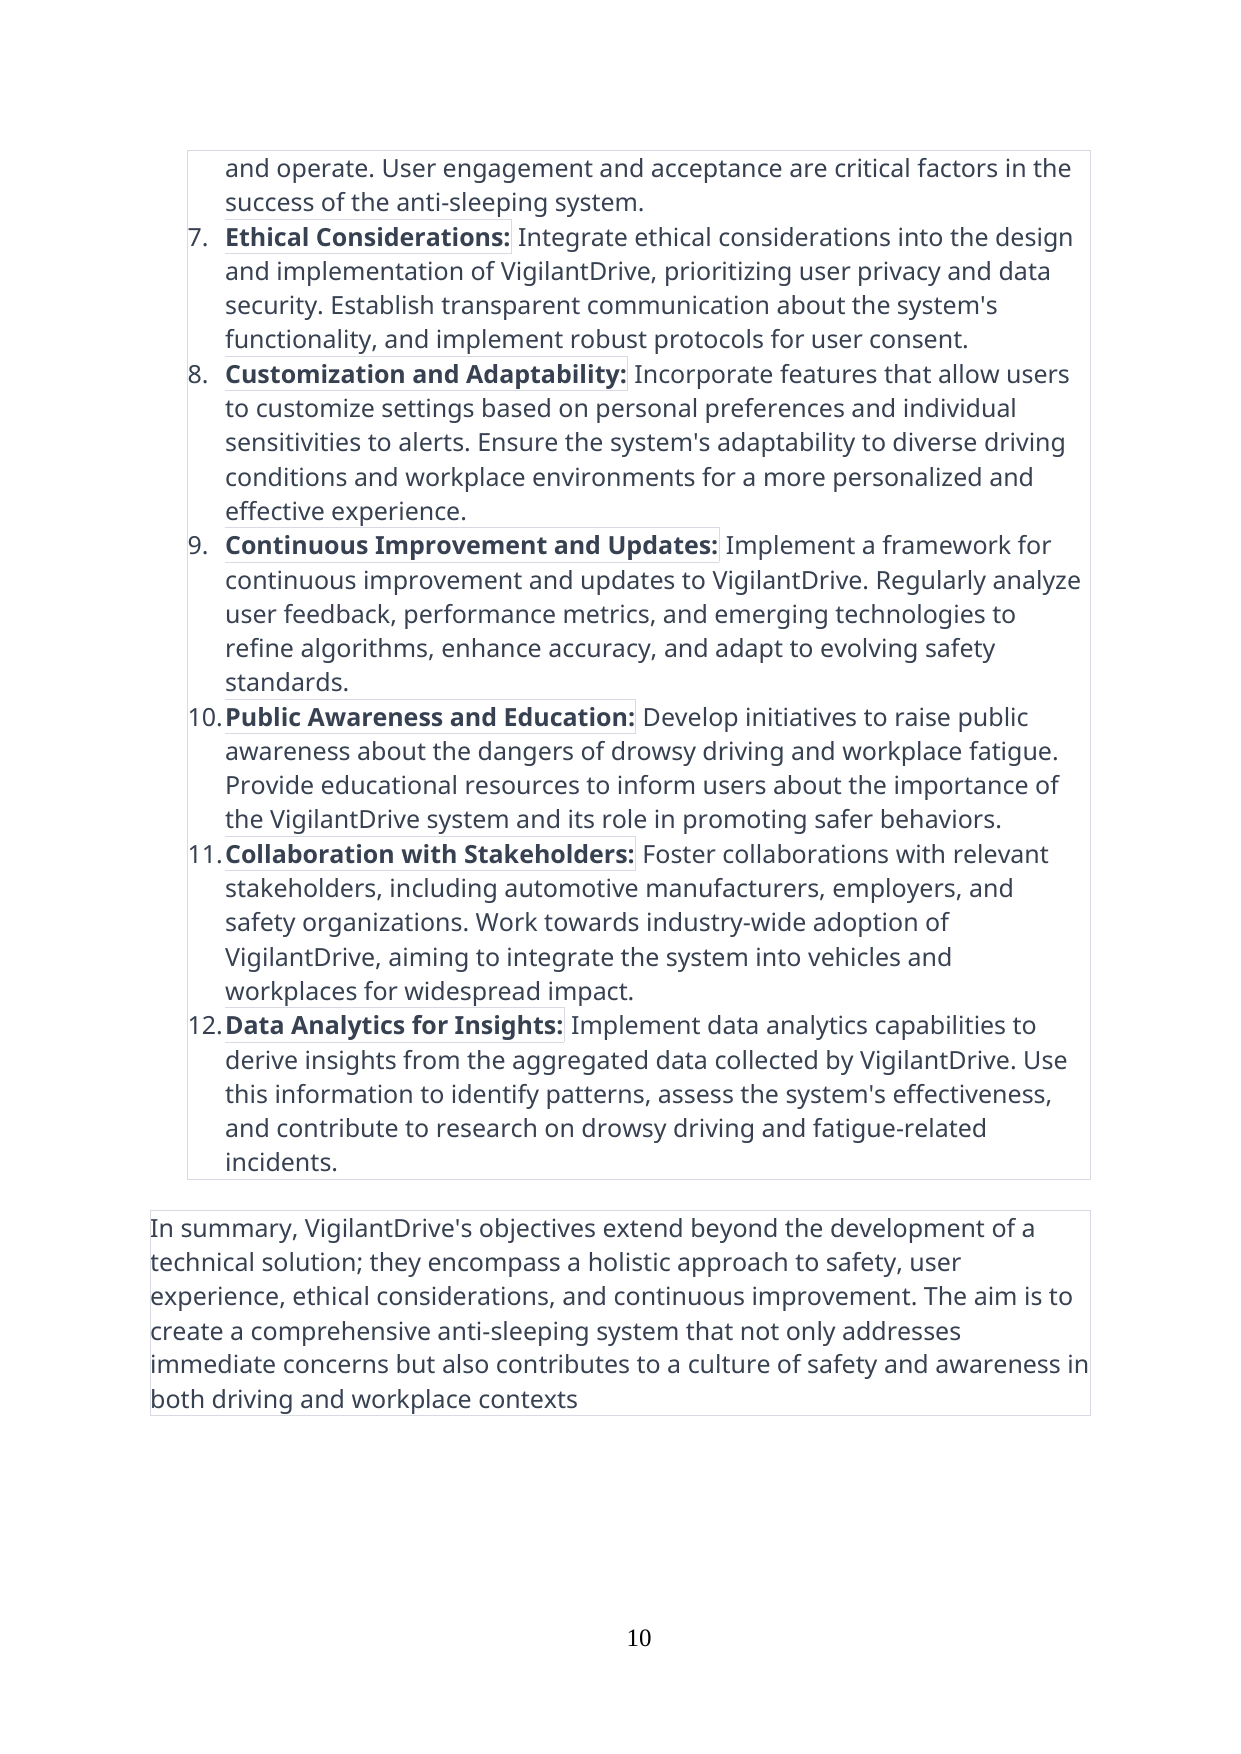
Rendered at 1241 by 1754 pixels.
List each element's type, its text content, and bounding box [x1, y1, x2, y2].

list Public Awareness and Education: Develop initiatives to raise public awareness about the dangers of drowsy driving and workplace fatigue. Provide educational resources to inform users about the importance of the VigilantDrive system and its role in promoting safer behaviors. [188, 698, 1090, 835]
list Data Analytics for Insights: Implement data analytics capabilities to derive insights from the aggregated data collected by VigilantDrive. Use this information to identify patterns, assess the system's effectiveness, and contribute to research on drowsy driving and fatigue-related incidents. [188, 1007, 1090, 1179]
text In summary, VigilantDrive's objectives extend beyond the development of a technical solution; they encompass a holistic approach to safety, user experience, ethical considerations, and continuous improvement. The aim is to create a comprehensive anti-sleeping system that not only addresses immediate concerns but also contributes to a culture of safety and awareness in both driving and workplace contexts [151, 1211, 1090, 1415]
list Customization and Adaptability: Incorporate features that allow users to customize settings based on personal preferences and individual sensitivities to alerts. Ensure the system's adaptability to diverse driving conditions and workplace environments for a more personalized and effective experience. [188, 355, 1090, 527]
list Continuous Improvement and Updates: Implement a framework for continuous improvement and updates to VigilantDrive. Regularly analyze user feedback, performance metrics, and emerging technologies to refine algorithms, enhance accuracy, and adapt to evolving safety standards. [188, 527, 1090, 698]
list Ethical Considerations: Integrate ethical considerations into the design and implementation of VigilantDrive, prioritizing user privacy and data security. Establish transparent communication about the system's functionality, and implement robust protocols for user consent. [188, 218, 1090, 355]
list Collaboration with Stakeholders: Foster collaborations with relevant stakeholders, including automotive manufacturers, employers, and safety organizations. Work towards industry-wide adoption of VigilantDrive, aiming to integrate the system into vehicles and workplaces for widespread impact. [188, 835, 1090, 1007]
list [188, 151, 1090, 218]
